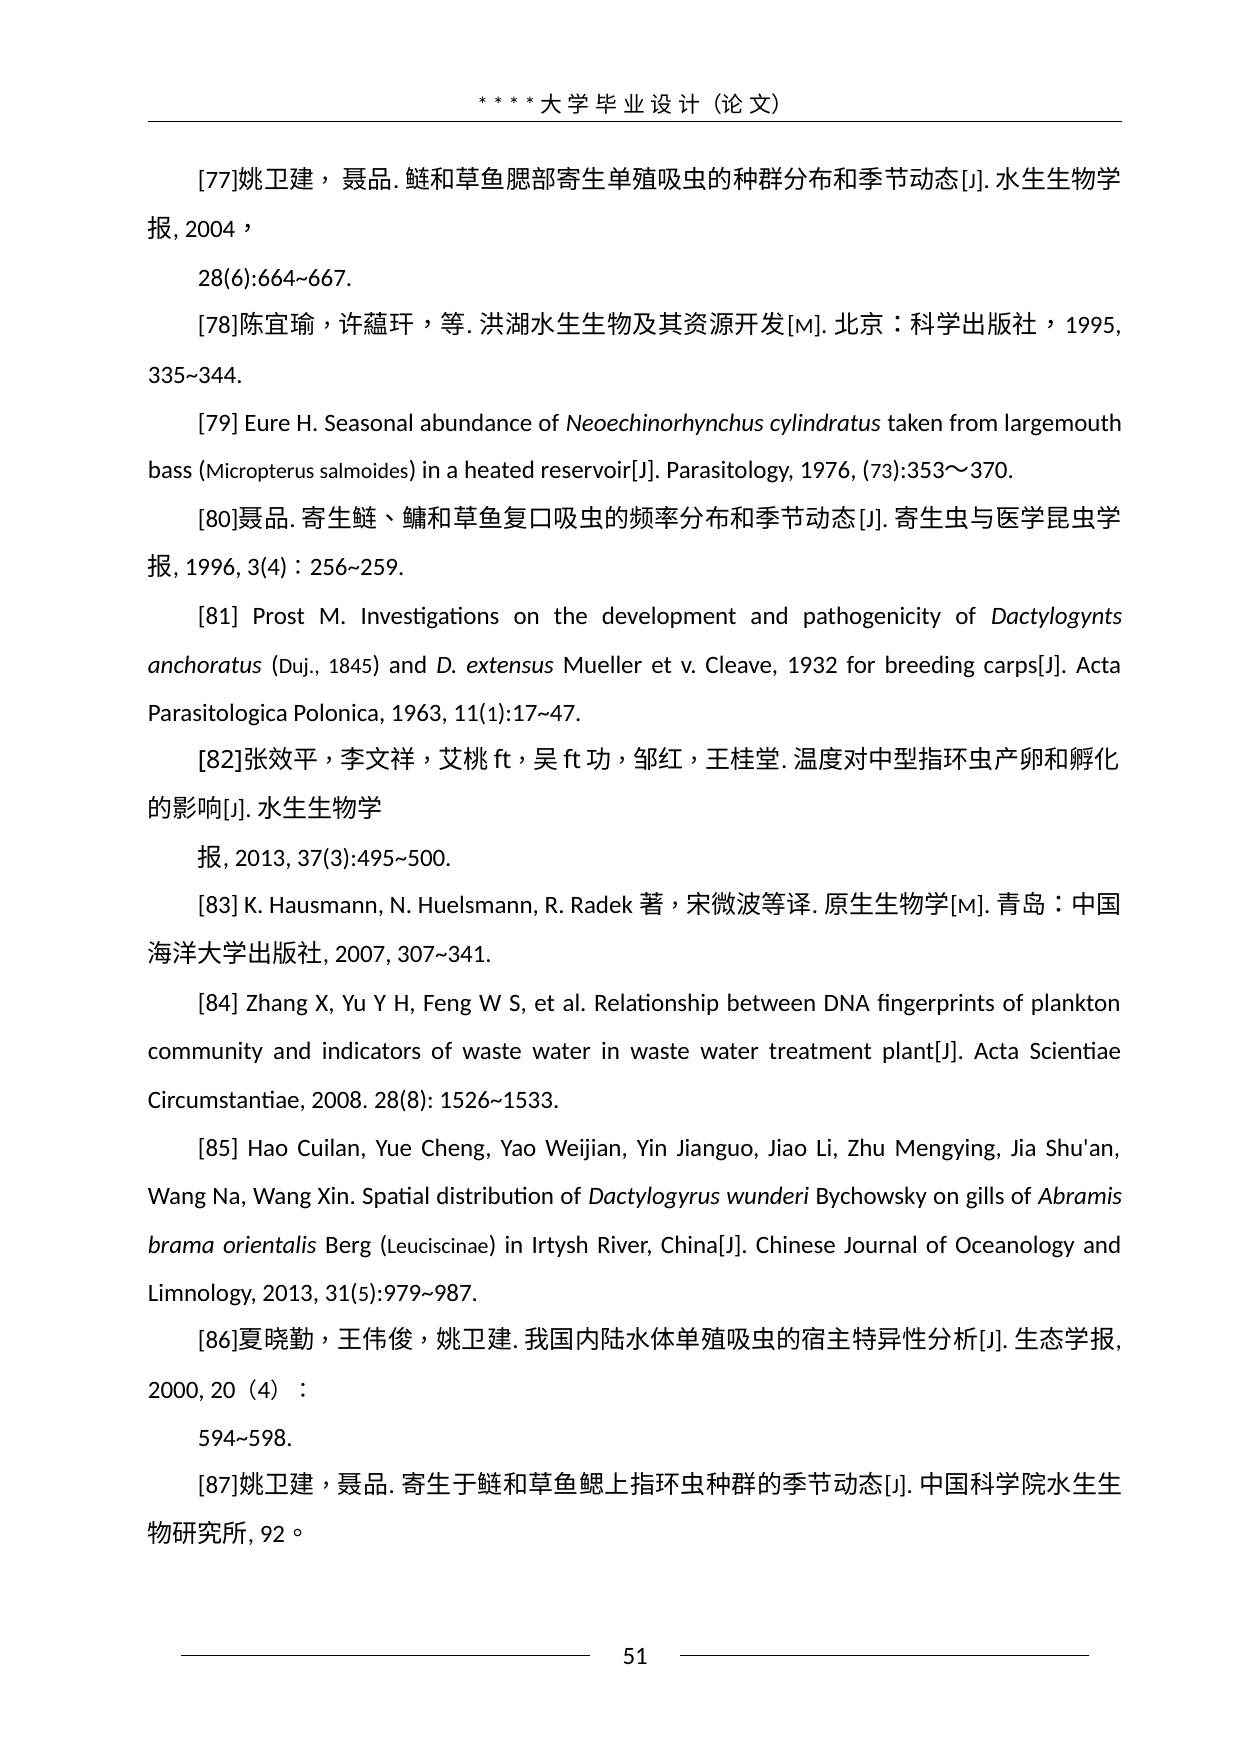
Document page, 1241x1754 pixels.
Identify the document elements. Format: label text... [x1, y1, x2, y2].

text [81] Prost M. Investigations on the development and pathogenicity of Dactylogynts anchoratus (Duj., 1845) and D. extensus Mueller et v. Cleave, 1932 for breeding carps[J]. Acta Parasitologica Polonica, 1963, 11(1):17~47. [148, 583, 1122, 728]
text [86]夏晓勤，王伟俊，姚卫建. 我国内陆水体单殖吸虫的宿主特异性分析[J]. 生态学报, 2000, 20（4）： [148, 1308, 1122, 1404]
text [87]姚卫建，聂品. 寄生于鲢和草鱼鳃上指环虫种群的季节动态[J]. 中国科学院水生生物研究所, 92。 [148, 1453, 1122, 1549]
text [77]姚卫建， 聂品. 鲢和草鱼腮部寄生单殖吸虫的种群分布和季节动态[J]. 水生生物学报, 2004， [148, 148, 1122, 244]
text [84] Zhang X, Yu Y H, Feng W S, et al. Relationship between DNA fingerprints of plankton community and indicators of waste water in waste water treatment plant[J]. Acta Scientiae Circumstantiae, 2008. 28(8): 1526~1533. [148, 969, 1122, 1114]
text 594~598. [148, 1404, 1122, 1453]
text [82]张效平，李文祥，艾桃ft，吴ft功，邹红，王桂堂. 温度对中型指环虫产卵和孵化的影响[J]. 水生生物学 [148, 728, 1122, 824]
text [79] Eure H. Seasonal abundance of Neoechinorhynchus cylindratus taken from largemouth bass (Micropterus salmoides) in a heated reservoir[J]. Parasitology, 1976, (73):353～370. [148, 389, 1122, 486]
text [80]聂品. 寄生鲢、鳙和草鱼复口吸虫的频率分布和季节动态[J]. 寄生虫与医学昆虫学报, 1996, 3(4)：256~259. [148, 486, 1122, 583]
text [85] Hao Cuilan, Yue Cheng, Yao Weijian, Yin Jianguo, Jiao Li, Zhu Mengying, Jia Shu'an, Wang Na, Wang Xin. Spatial distribution of Dactylogyrus wunderi Bychowsky on gills of Abramis brama orientalis Berg (Leuciscinae) in Irtysh River, China[J]. Chinese Journal of Oceanology and Limnology, 2013, 31(5):979~987. [148, 1114, 1122, 1308]
text [78]陈宜瑜，许藴玕，等. 洪湖水生生物及其资源开发[M]. 北京：科学出版社，1995, 335~344. [148, 293, 1122, 389]
text [83] K. Hausmann, N. Huelsmann, R. Radek著，宋微波等译. 原生生物学[M]. 青岛：中国海洋大学出版社, 2007, 307~341. [148, 873, 1122, 969]
text 28(6):664~667. [148, 244, 1122, 293]
text 报, 2013, 37(3):495~500. [148, 824, 1122, 873]
